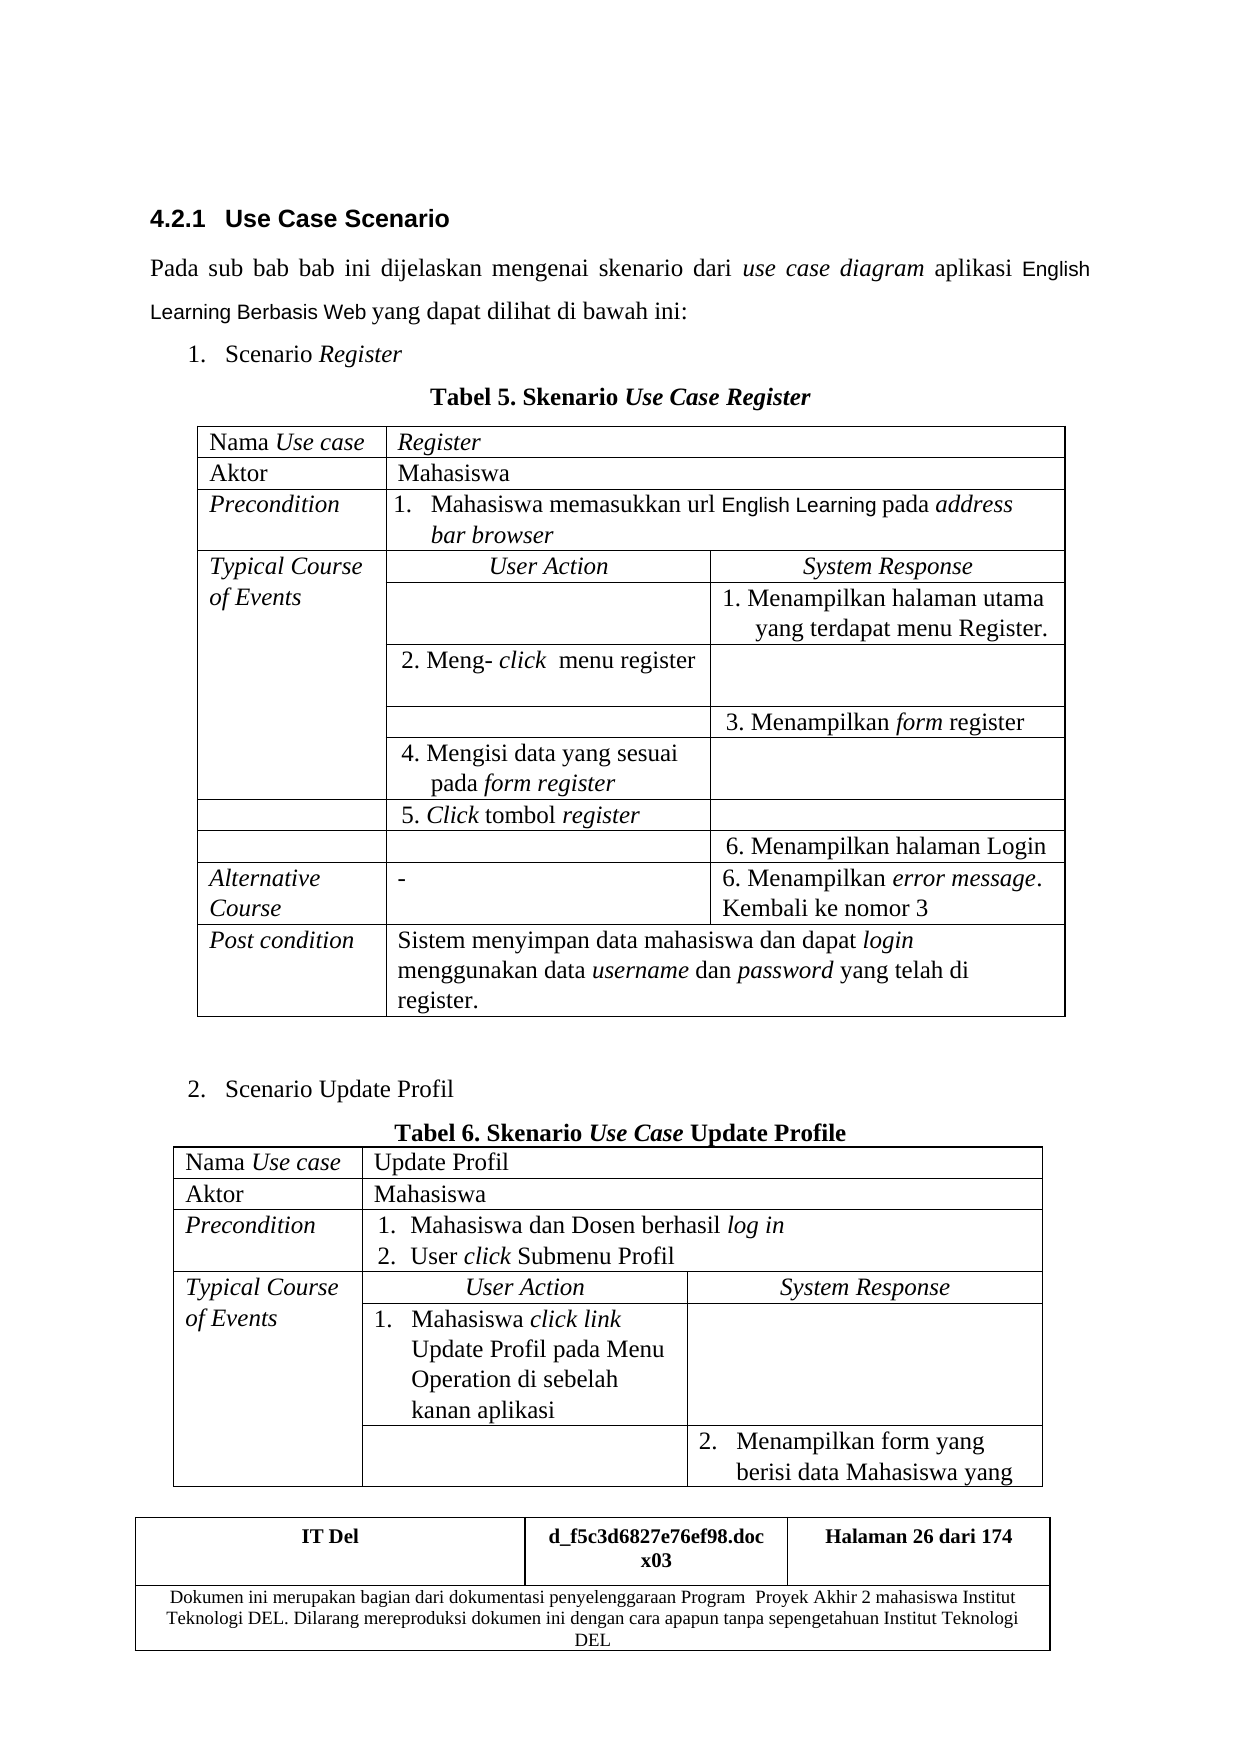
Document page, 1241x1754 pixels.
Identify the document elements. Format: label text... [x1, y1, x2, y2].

list Scenario Update Profil [187, 1074, 1090, 1103]
table_cell Click tombol register [387, 800, 710, 830]
table_cell Meng- click menu register [387, 645, 710, 706]
table_cell Menampilkan halaman Login [711, 831, 1064, 862]
table_cell [363, 1426, 687, 1486]
text Tabel 6. Skenario Use Case Update Profile [150, 1118, 1090, 1146]
table_cell User Action [387, 551, 710, 582]
table_cell Mahasiswa click link Update Profil pada Menu Operation di sebelah kanan aplikasi [363, 1304, 687, 1425]
table_cell Post condition [198, 925, 386, 1016]
list Scenario Register [187, 339, 1090, 368]
table_cell Mahasiswa [387, 458, 1064, 488]
table_cell [711, 645, 1064, 706]
table_cell [198, 831, 386, 862]
table_cell Precondition [174, 1210, 362, 1271]
text Pada sub bab bab ini dijelaskan mengenai skenario dari use case diagram aplikasi English Learning Berbasis Web yang dapat dilihat di bawah ini: [150, 253, 1090, 325]
table_cell Mahasiswa memasukkan url English Learning pada address bar browser [387, 490, 1064, 550]
table_header Update Profil [363, 1148, 1042, 1178]
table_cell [688, 1426, 1042, 1486]
table_cell [711, 800, 1064, 830]
table_cell Mahasiswa dan Dosen berhasil log in User click Submenu Profil [363, 1210, 1042, 1271]
table_cell User Action [363, 1272, 687, 1303]
table_cell Precondition [198, 490, 386, 550]
table_cell System Response [688, 1272, 1042, 1303]
table_cell Sistem menyimpan data mahasiswa dan dapat login menggunakan data username dan password yang telah di register. [387, 925, 1064, 1016]
table_cell Aktor [198, 458, 386, 488]
table_header Nama Use case [198, 427, 386, 457]
table_cell Alternative Course [198, 863, 386, 924]
table_cell Mahasiswa [363, 1179, 1042, 1209]
text Tabel 5. Skenario Use Case Register [150, 382, 1090, 411]
table_cell [711, 738, 1064, 799]
table_header Register [387, 427, 1064, 457]
table_cell Aktor [174, 1179, 362, 1209]
table_cell Mengisi data yang sesuai pada form register [387, 738, 710, 799]
table_cell [387, 707, 710, 737]
table_cell [387, 831, 710, 862]
subtitle Use Case Scenario [150, 204, 1090, 232]
table_cell [387, 583, 710, 644]
table_cell Menampilkan form register [711, 707, 1064, 737]
table_cell System Response [711, 551, 1064, 582]
table_cell [688, 1304, 1042, 1425]
table_cell Typical Course of Events [174, 1272, 362, 1486]
table_cell Menampilkan halaman utama yang terdapat menu Register. [711, 583, 1064, 644]
table_cell Typical Course of Events [198, 551, 386, 799]
table_cell [198, 800, 386, 830]
table_cell - [387, 863, 710, 924]
table_header Nama Use case [174, 1148, 362, 1178]
table_cell 6. Menampilkan error message. Kembali ke nomor 3 [711, 863, 1064, 924]
